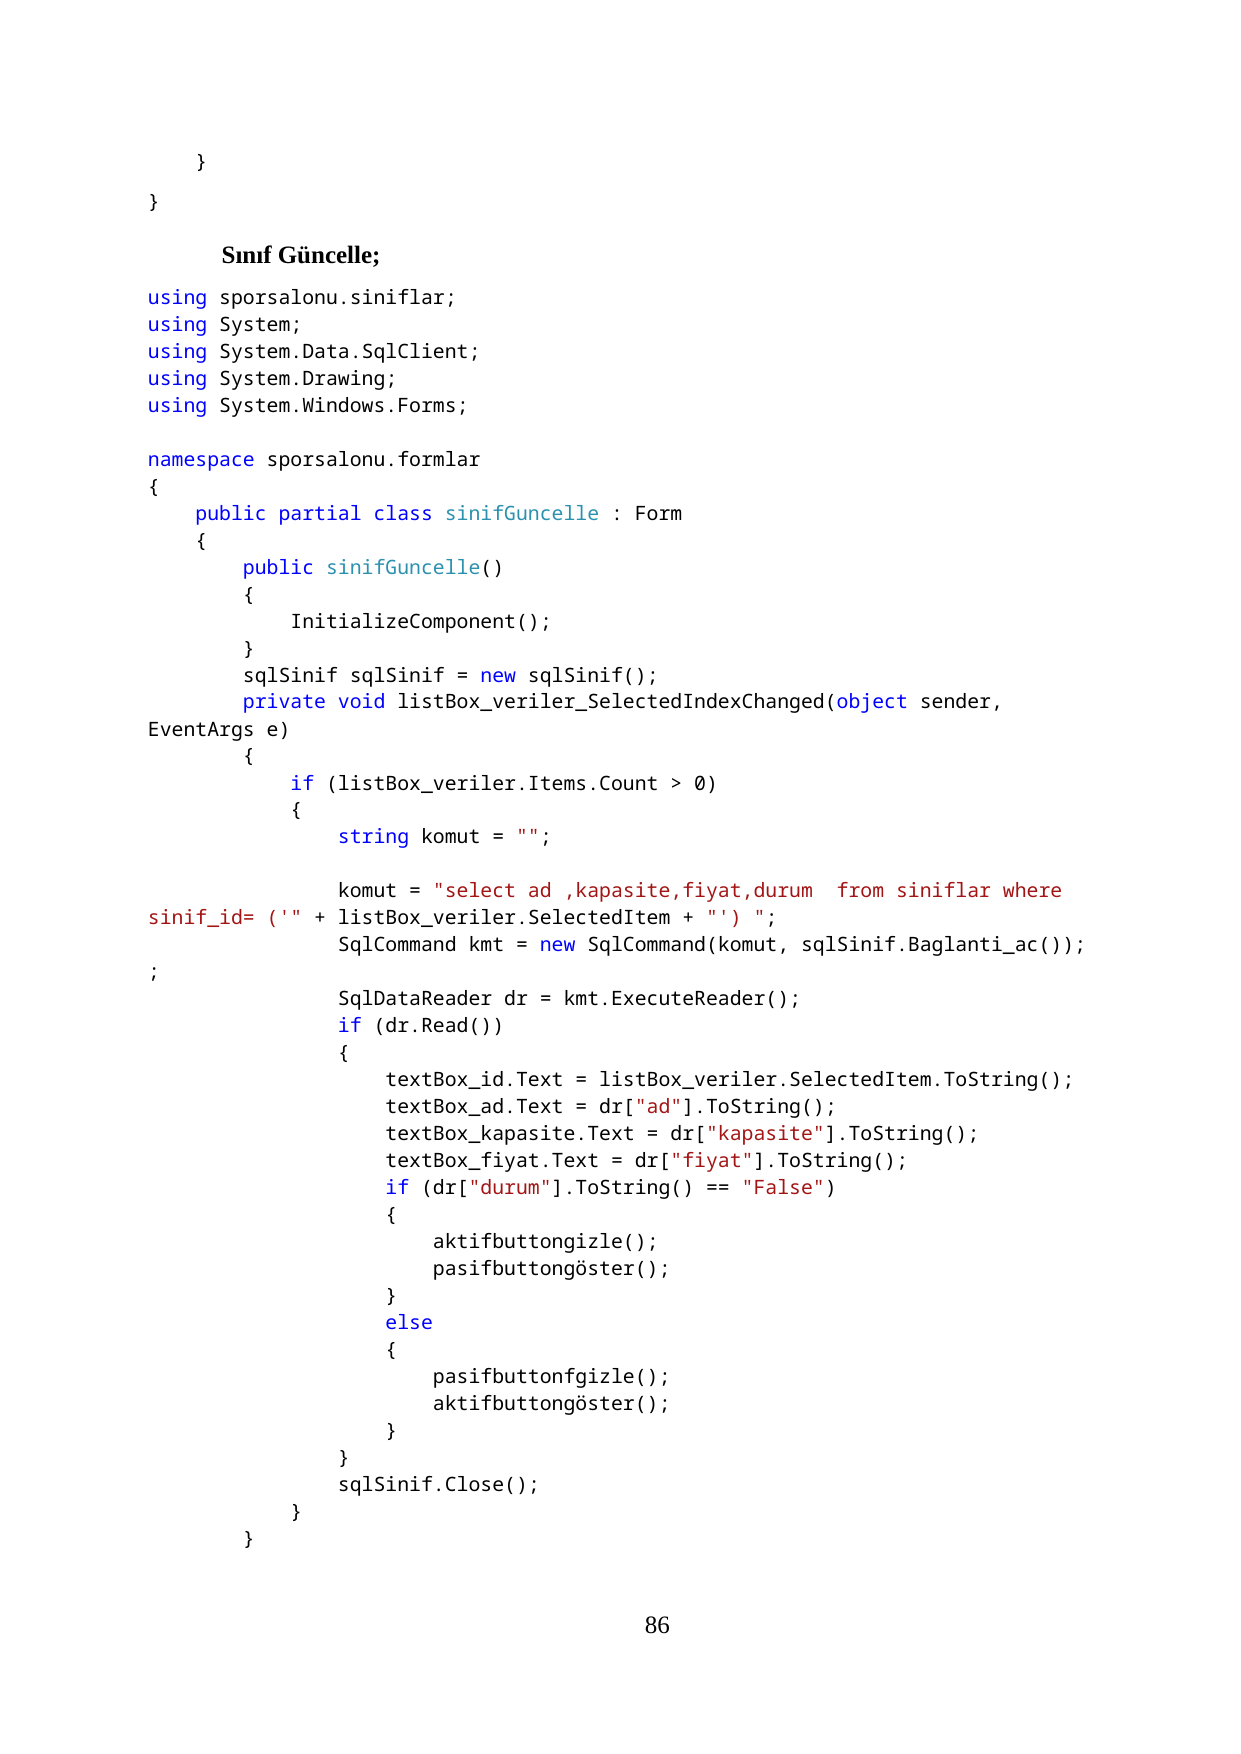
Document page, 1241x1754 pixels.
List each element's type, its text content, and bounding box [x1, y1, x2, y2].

text } [148, 1416, 1093, 1443]
text InitializeComponent(); [148, 607, 1093, 634]
text { [148, 742, 1093, 769]
text textBox_kapasite.Text = dr["kapasite"].ToString(); [148, 1119, 1093, 1146]
text namespace sporsalonu.formlar [148, 445, 1093, 472]
text { [148, 472, 1093, 499]
text textBox_id.Text = listBox_veriler.SelectedItem.ToString(); [148, 1066, 1093, 1092]
text pasifbuttonfgizle(); [148, 1362, 1093, 1389]
text if (listBox_veriler.Items.Count > 0) [148, 769, 1093, 796]
text Sınıf Güncelle; [148, 240, 1093, 269]
text sqlSinif sqlSinif = new sqlSinif(); [148, 661, 1093, 688]
text { [148, 1335, 1093, 1362]
text komut = "select ad ,kapasite,fiyat,durum from siniflar where sinif_id= ('" + listBox_veriler.SelectedItem + "') "; [148, 877, 1093, 931]
text } [148, 634, 1093, 661]
text if (dr["durum"].ToString() == "False") [148, 1173, 1093, 1200]
text aktifbuttongizle(); [148, 1227, 1093, 1254]
text } [148, 1281, 1093, 1308]
text } [148, 187, 1093, 214]
text { [148, 796, 1093, 823]
text using System.Data.SqlClient; [148, 337, 1093, 364]
text textBox_fiyat.Text = dr["fiyat"].ToString(); [148, 1146, 1093, 1173]
text } [148, 1497, 1093, 1524]
text string komut = ""; [148, 823, 1093, 850]
text SqlCommand kmt = new SqlCommand(komut, sqlSinif.Baglanti_ac()); ; [148, 931, 1093, 984]
text using sporsalonu.siniflar; [148, 283, 1093, 310]
text using System; [148, 310, 1093, 337]
text if (dr.Read()) [148, 1012, 1093, 1038]
text SqlDataReader dr = kmt.ExecuteReader(); [148, 984, 1093, 1012]
text } [148, 1524, 1093, 1551]
text using System.Windows.Forms; [148, 391, 1093, 418]
text { [148, 1200, 1093, 1227]
text } [148, 1443, 1093, 1470]
text else [148, 1308, 1093, 1335]
text private void listBox_veriler_SelectedIndexChanged(object sender, EventArgs e) [148, 688, 1093, 742]
text { [148, 580, 1093, 607]
text using System.Drawing; [148, 364, 1093, 391]
text public partial class sinifGuncelle : Form [148, 499, 1093, 526]
text { [148, 1038, 1093, 1066]
text { [148, 526, 1093, 553]
text pasifbuttongöster(); [148, 1254, 1093, 1281]
text } [148, 148, 1093, 174]
text public sinifGuncelle() [148, 553, 1093, 580]
text textBox_ad.Text = dr["ad"].ToString(); [148, 1092, 1093, 1119]
text aktifbuttongöster(); [148, 1389, 1093, 1416]
text sqlSinif.Close(); [148, 1470, 1093, 1497]
